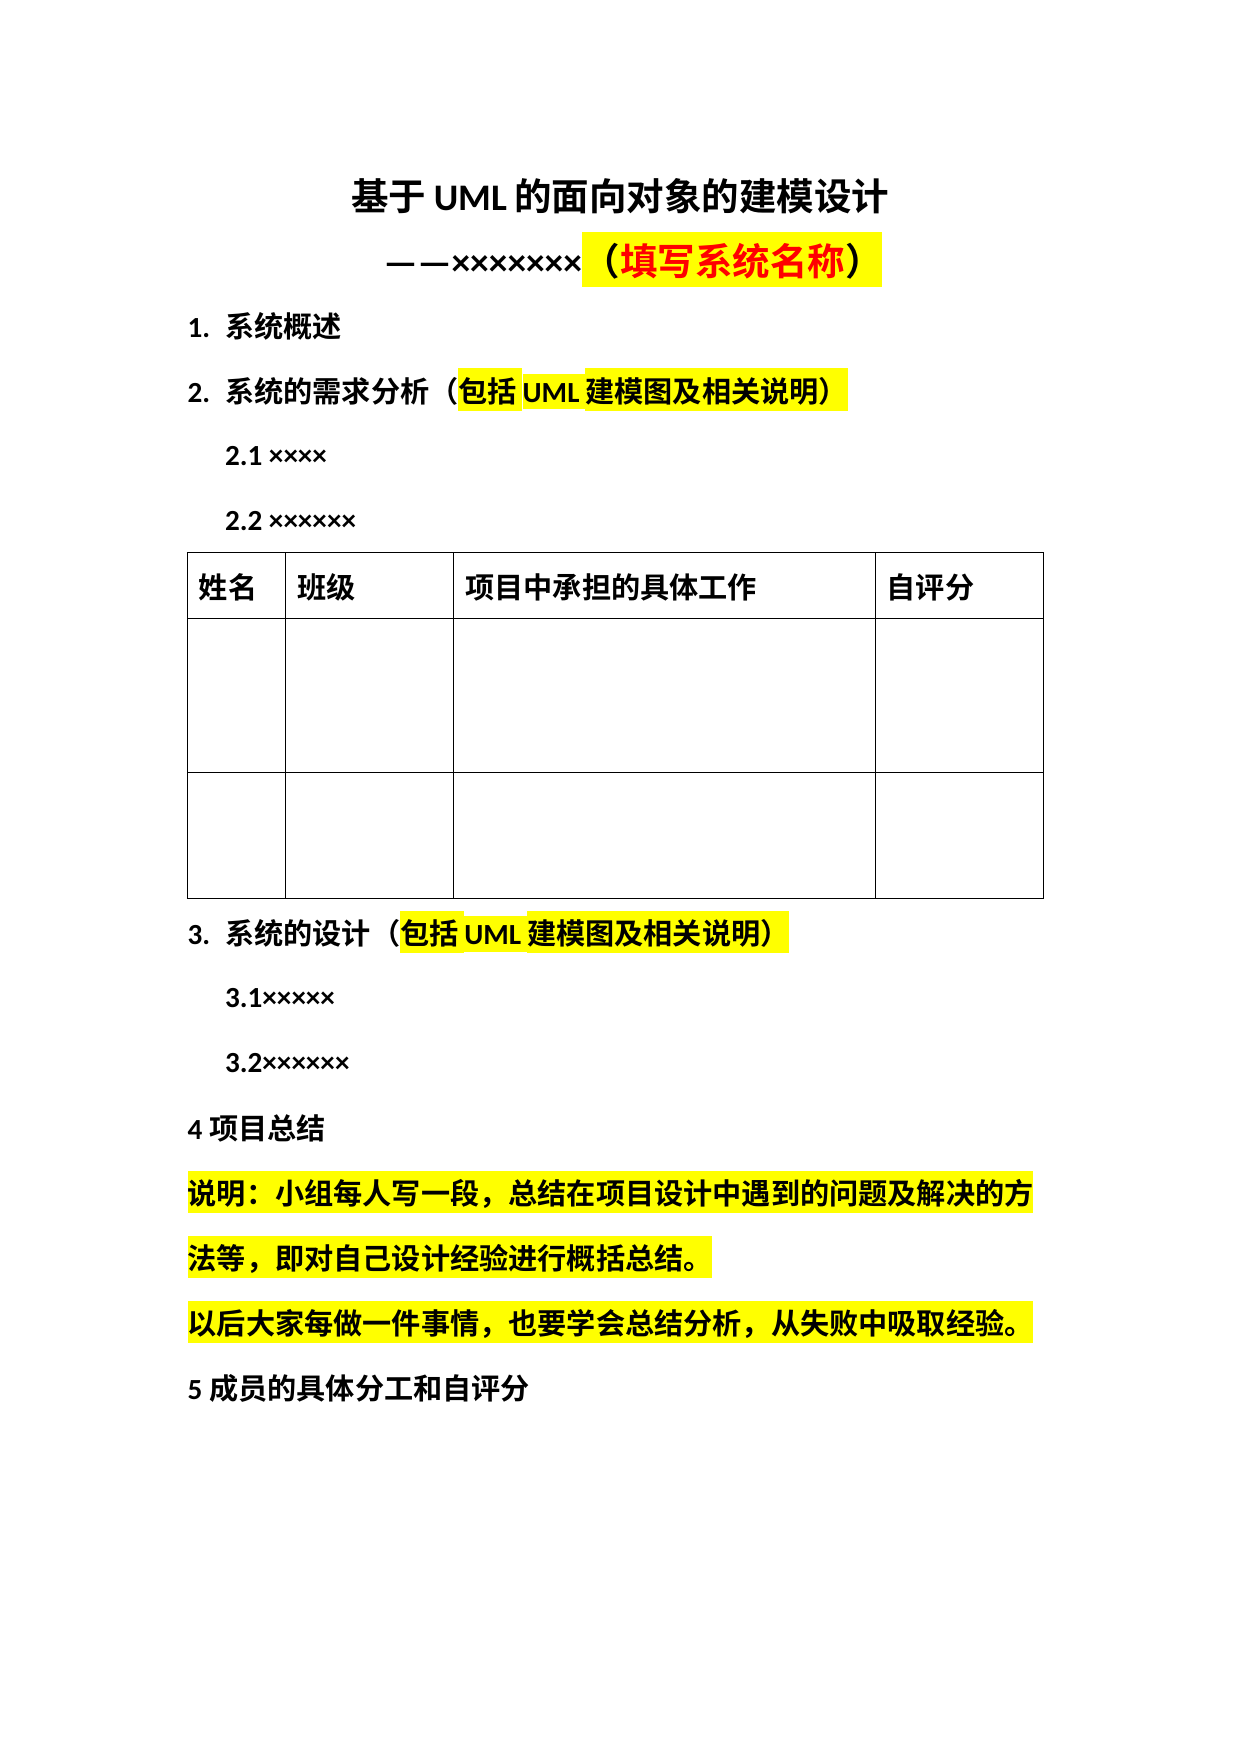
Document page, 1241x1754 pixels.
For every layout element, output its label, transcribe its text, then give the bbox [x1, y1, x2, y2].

table_cell [454, 619, 875, 772]
table_header 项目中承担的具体工作 [454, 553, 875, 618]
table_cell [188, 773, 285, 898]
text 4 项目总结 [187, 1094, 1053, 1159]
text 以后大家每做一件事情，也要学会总结分析，从失败中吸取经验。 [187, 1289, 1053, 1354]
table_header 姓名 [188, 553, 285, 618]
text ——×××××××（填写系统名称） [187, 227, 1053, 292]
table_cell [286, 773, 453, 898]
table_header 班级 [286, 553, 453, 618]
text 基于UML的面向对象的建模设计 [187, 162, 1053, 227]
list 系统概述 [187, 292, 1053, 357]
list 3.1××××× [225, 964, 1053, 1029]
table_cell [876, 619, 1043, 772]
table_cell [286, 619, 453, 772]
list ×××× [225, 422, 1053, 487]
list ×××××× [225, 487, 1053, 552]
list 系统的需求分析（包括UML建模图及相关说明） [187, 357, 1053, 422]
list 3.2×××××× [225, 1029, 1053, 1094]
list 系统的设计（包括UML建模图及相关说明） [187, 899, 1053, 964]
table_header 自评分 [876, 553, 1043, 618]
table_cell [454, 773, 875, 898]
table_cell [876, 773, 1043, 898]
text 5 成员的具体分工和自评分 [187, 1354, 1053, 1419]
text 说明：小组每人写一段，总结在项目设计中遇到的问题及解决的方法等，即对自己设计经验进行概括总结。 [187, 1159, 1053, 1289]
table_cell [188, 619, 285, 772]
